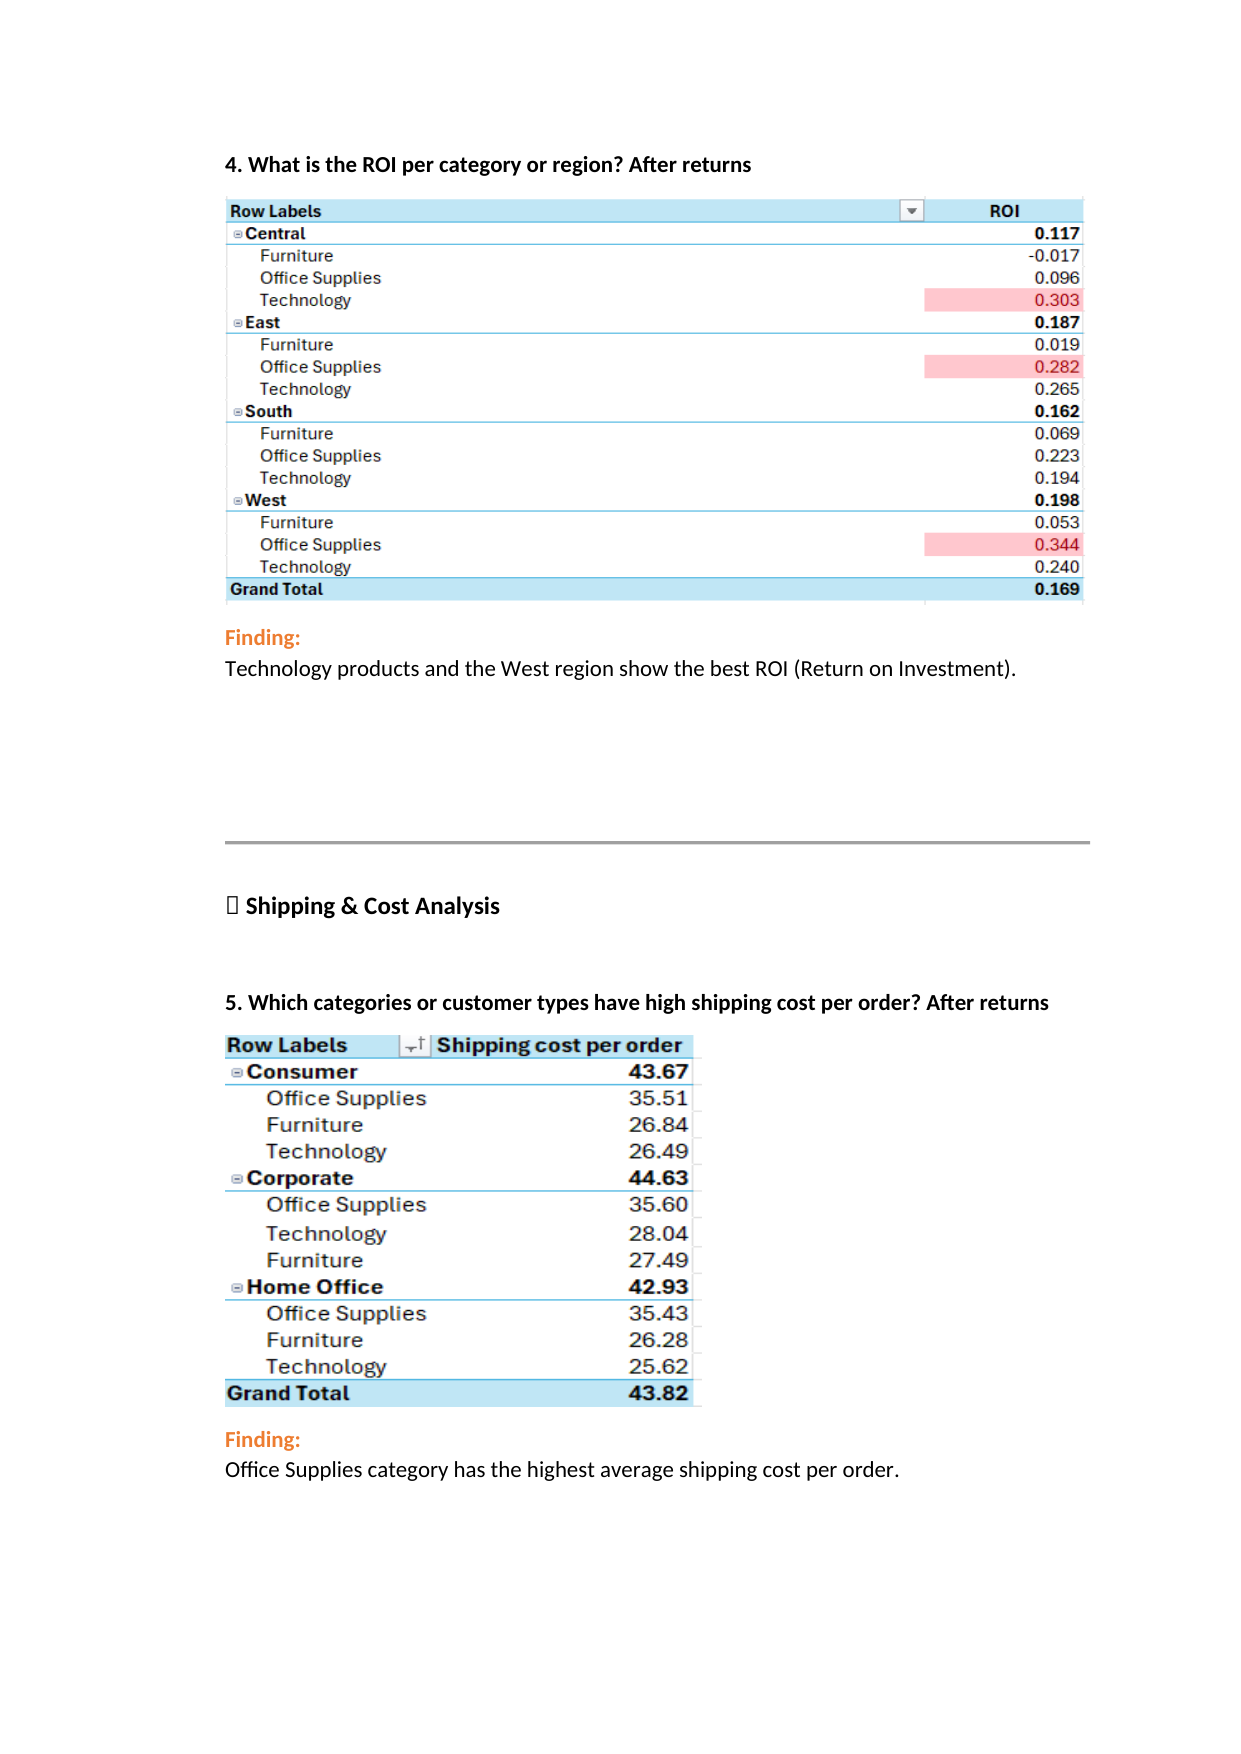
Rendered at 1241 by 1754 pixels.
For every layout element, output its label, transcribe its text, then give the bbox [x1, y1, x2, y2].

text Finding: Technology products and the West region show the best ROI (Return on Investment). [225, 623, 1053, 682]
text 4. What is the ROI per category or region? After returns [225, 150, 1053, 178]
picture [225, 1035, 702, 1407]
text 🚚 Shipping & Cost Analysis [225, 888, 1053, 922]
text Finding: Office Supplies category has the highest average shipping cost per order. [225, 1425, 1053, 1483]
text 5. Which categories or customer types have high shipping cost per order? After returns [225, 988, 1053, 1016]
picture [225, 196, 1085, 605]
